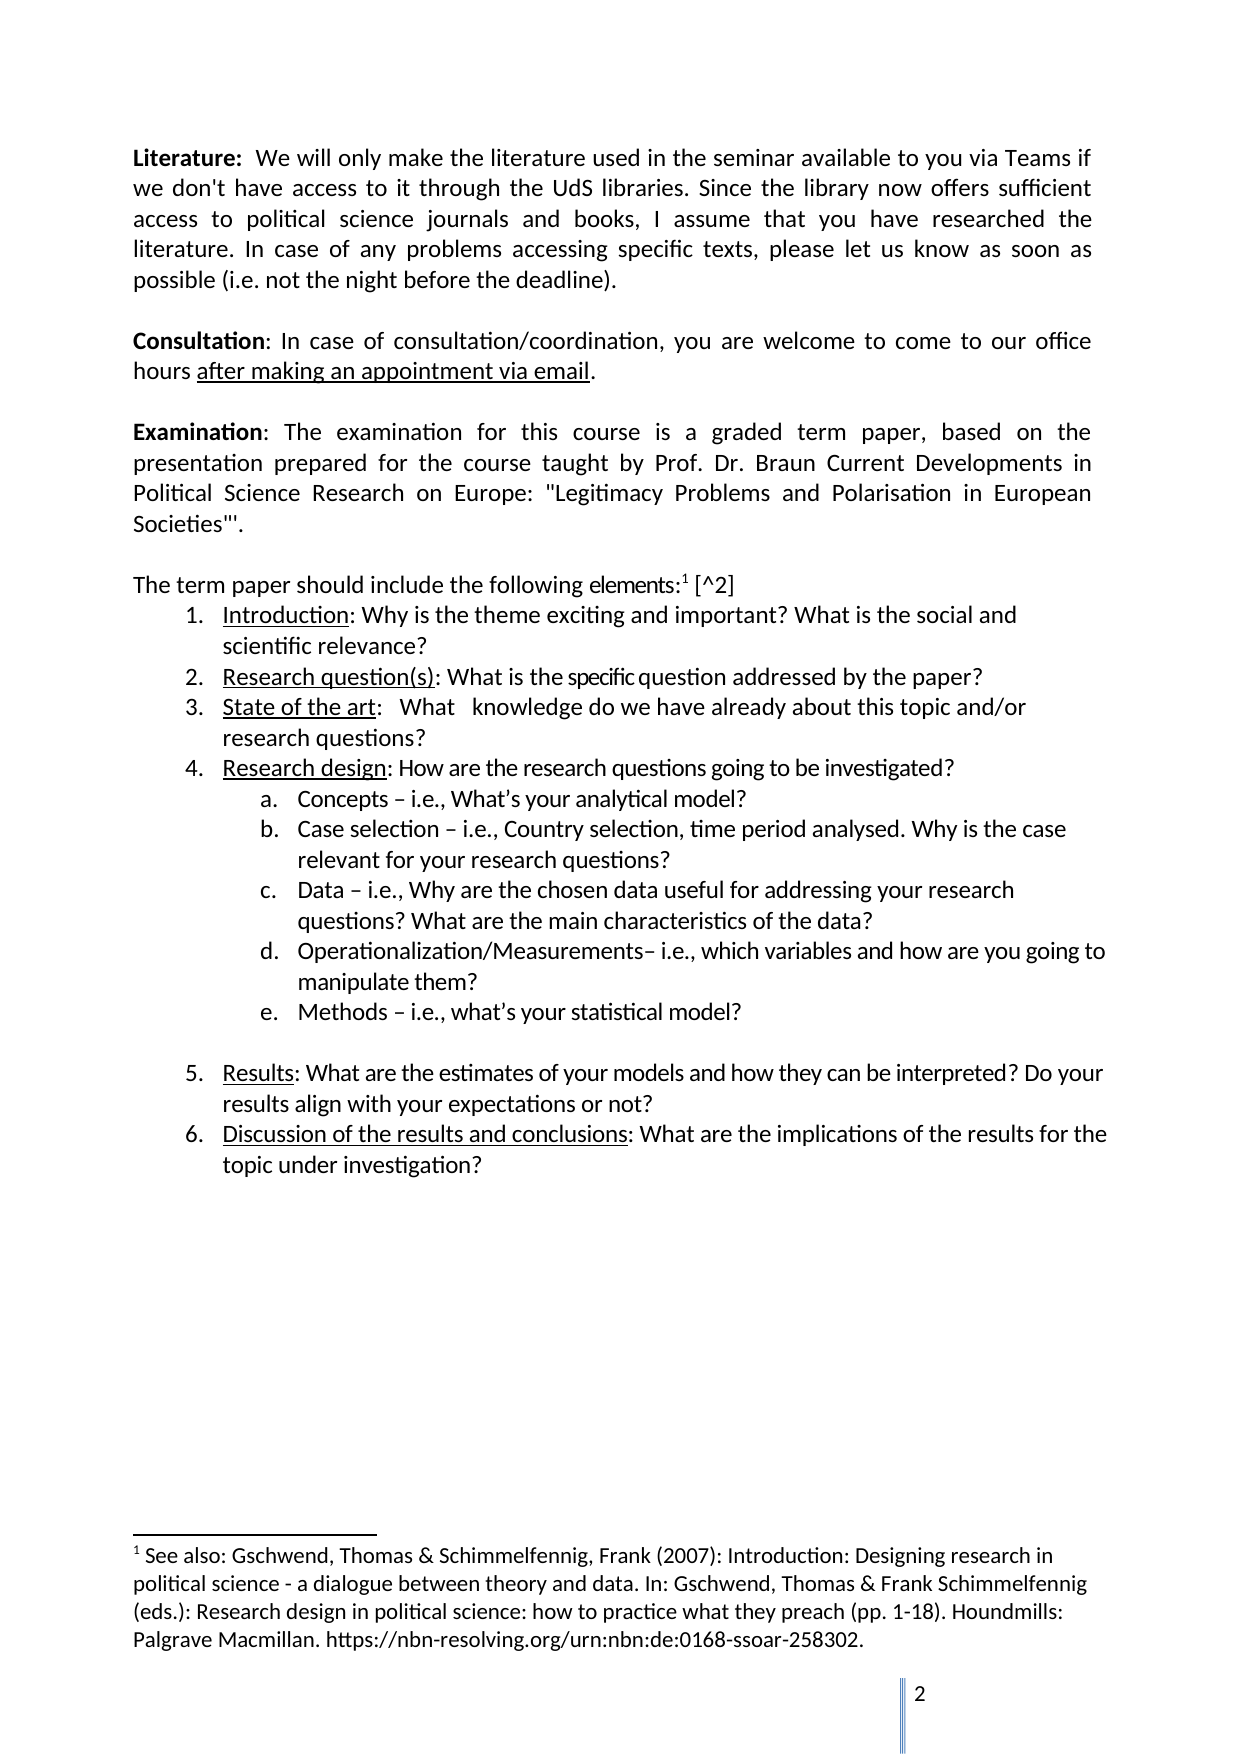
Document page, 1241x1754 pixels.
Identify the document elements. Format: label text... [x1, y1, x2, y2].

text The term paper should include the following elements: [^2] [133, 569, 1093, 599]
text Consultation: In case of consultation/coordination, you are welcome to come to our office hours after making an appointment via email. [133, 325, 1093, 386]
list Operationalization/Measurements– i.e., which variables and how are you going to manipulate them? [260, 935, 1107, 996]
list State of the art: What knowledge do we have already about this topic and/or research questions? [185, 691, 1093, 752]
list Results: What are the estimates of your models and how they can be interpreted? Do your results align with your expectations or not? [185, 1057, 1107, 1118]
list Concepts – i.e., What’s your analytical model? [260, 783, 1107, 813]
list Case selection – i.e., Country selection, time period analysed. Why is the case relevant for your research questions? [260, 813, 1107, 874]
list Introduction: Why is the theme exciting and important? What is the social and scientific relevance? [185, 599, 1093, 661]
list Research question(s): What is the specific question addressed by the paper? [185, 661, 1093, 691]
list Research design: How are the research questions going to be investigated? [185, 752, 1107, 783]
text Literature: We will only make the literature used in the seminar available to you via Teams if we don't have access to it through the UdS libraries. Since the library now offers sufficient access to political science journals and books, I assume that you have researched the literature. In case of any problems accessing specific texts, please let us know as soon as possible (i.e. not the night before the deadline). [133, 142, 1093, 294]
list Data – i.e., Why are the chosen data useful for addressing your research questions? What are the main characteristics of the data? [260, 874, 1107, 935]
text Examination: The examination for this course is a graded term paper, based on the presentation prepared for the course taught by Prof. Dr. Braun Current Developments in Political Science Research on Europe: "Legitimacy Problems and Polarisation in European Societies"'. [133, 416, 1093, 538]
list Methods – i.e., what’s your statistical model? [260, 996, 1107, 1027]
list Discussion of the results and conclusions: What are the implications of the results for the topic under investigation? [185, 1118, 1107, 1179]
